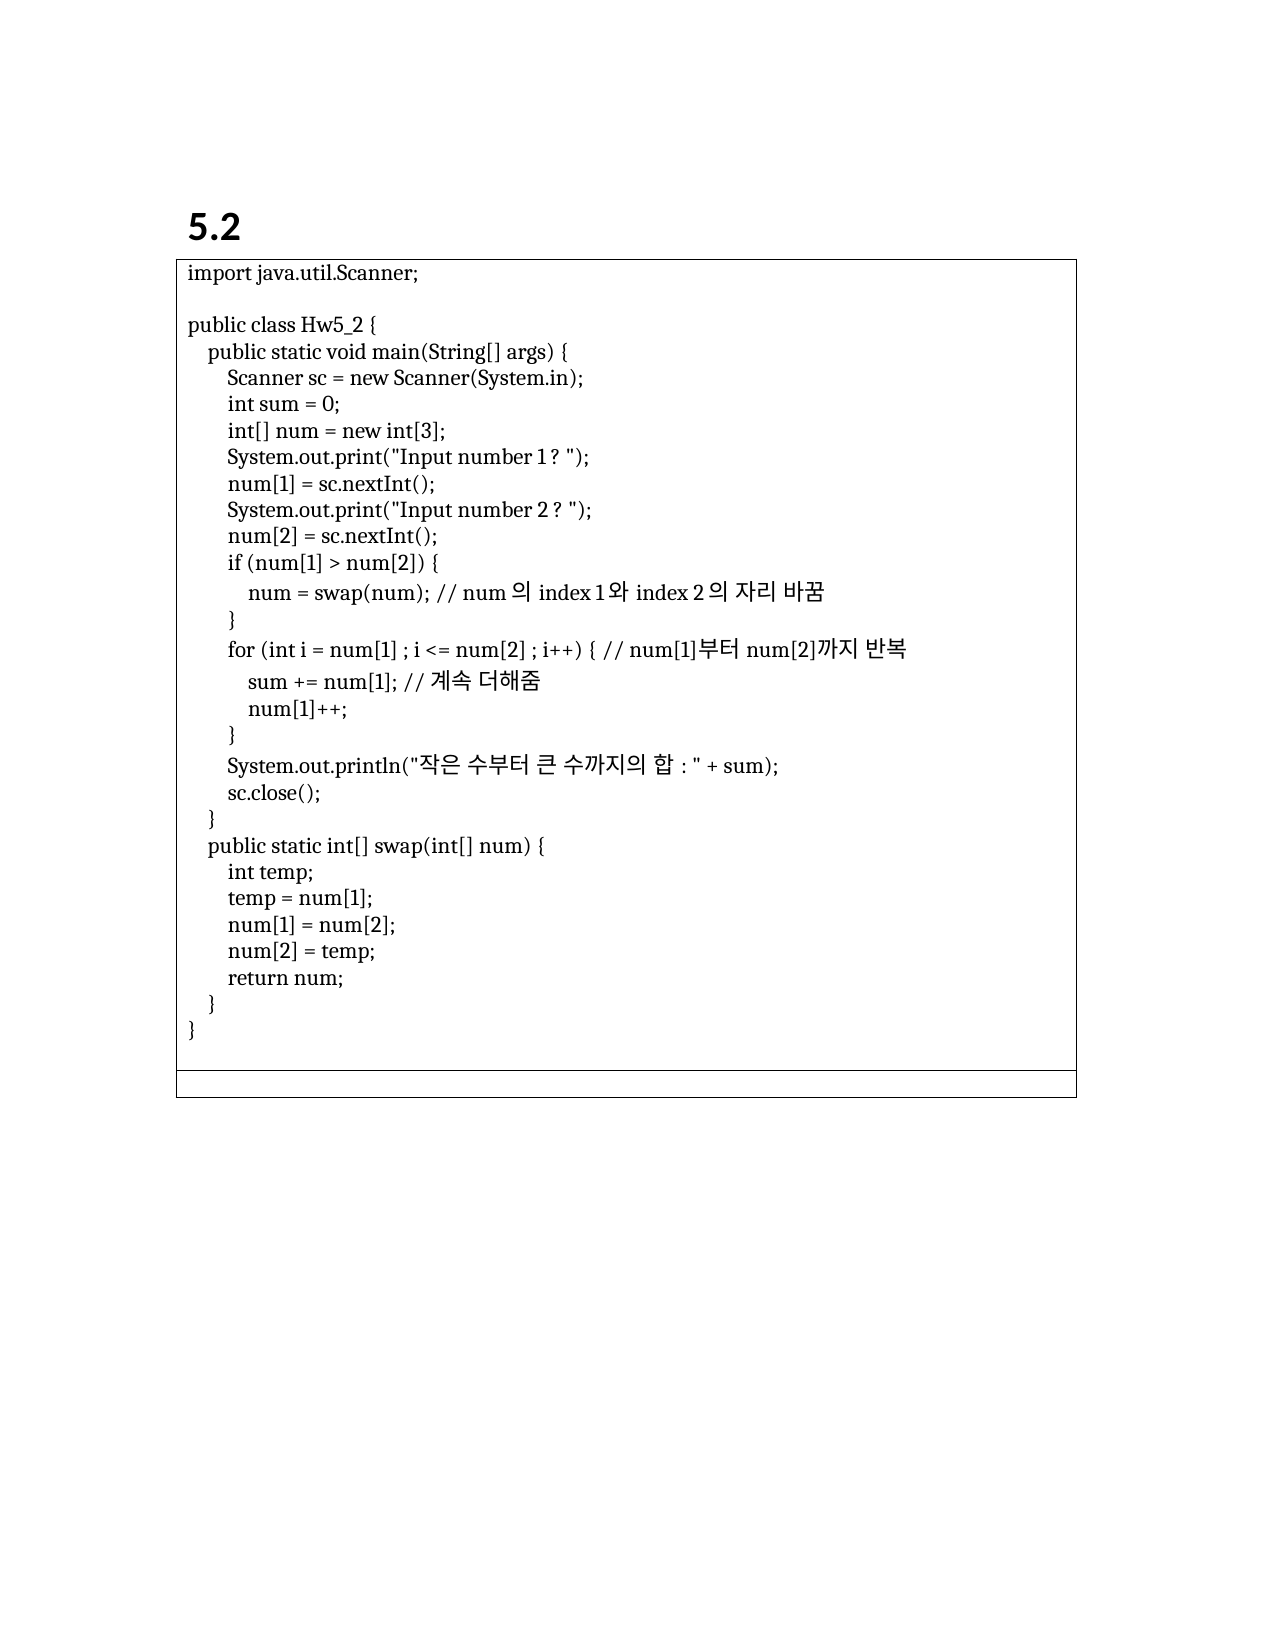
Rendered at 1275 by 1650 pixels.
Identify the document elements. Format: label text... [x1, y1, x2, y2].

subtitle 5.2 [187, 200, 1087, 251]
table_cell [177, 1071, 1076, 1097]
table_header import java.util.Scanner; public class Hw5_2 { public static void main(String[] args) { Scanner sc = new Scanner(System.in); int sum = 0; int[] num = new int[3]; System.out.print("Input number 1 ? "); num[1] = sc.nextInt(); System.out.print("Input number 2 ? "); num[2] = sc.nextInt(); if (num[1] > num[2]) { num = swap(num); // num의 index 1와 index 2의 자리 바꿈 } for (int i = num[1] ; i <= num[2] ; i++) { // num[1]부터 num[2]까지 반복 sum += num[1]; // 계속 더해줌 num[1]++; } System.out.println("작은 수부터 큰 수까지의 합 : " + sum); sc.close(); } public static int[] swap(int[] num) { int temp; temp = num[1]; num[1] = num[2]; num[2] = temp; return num; } } [177, 260, 1076, 1070]
